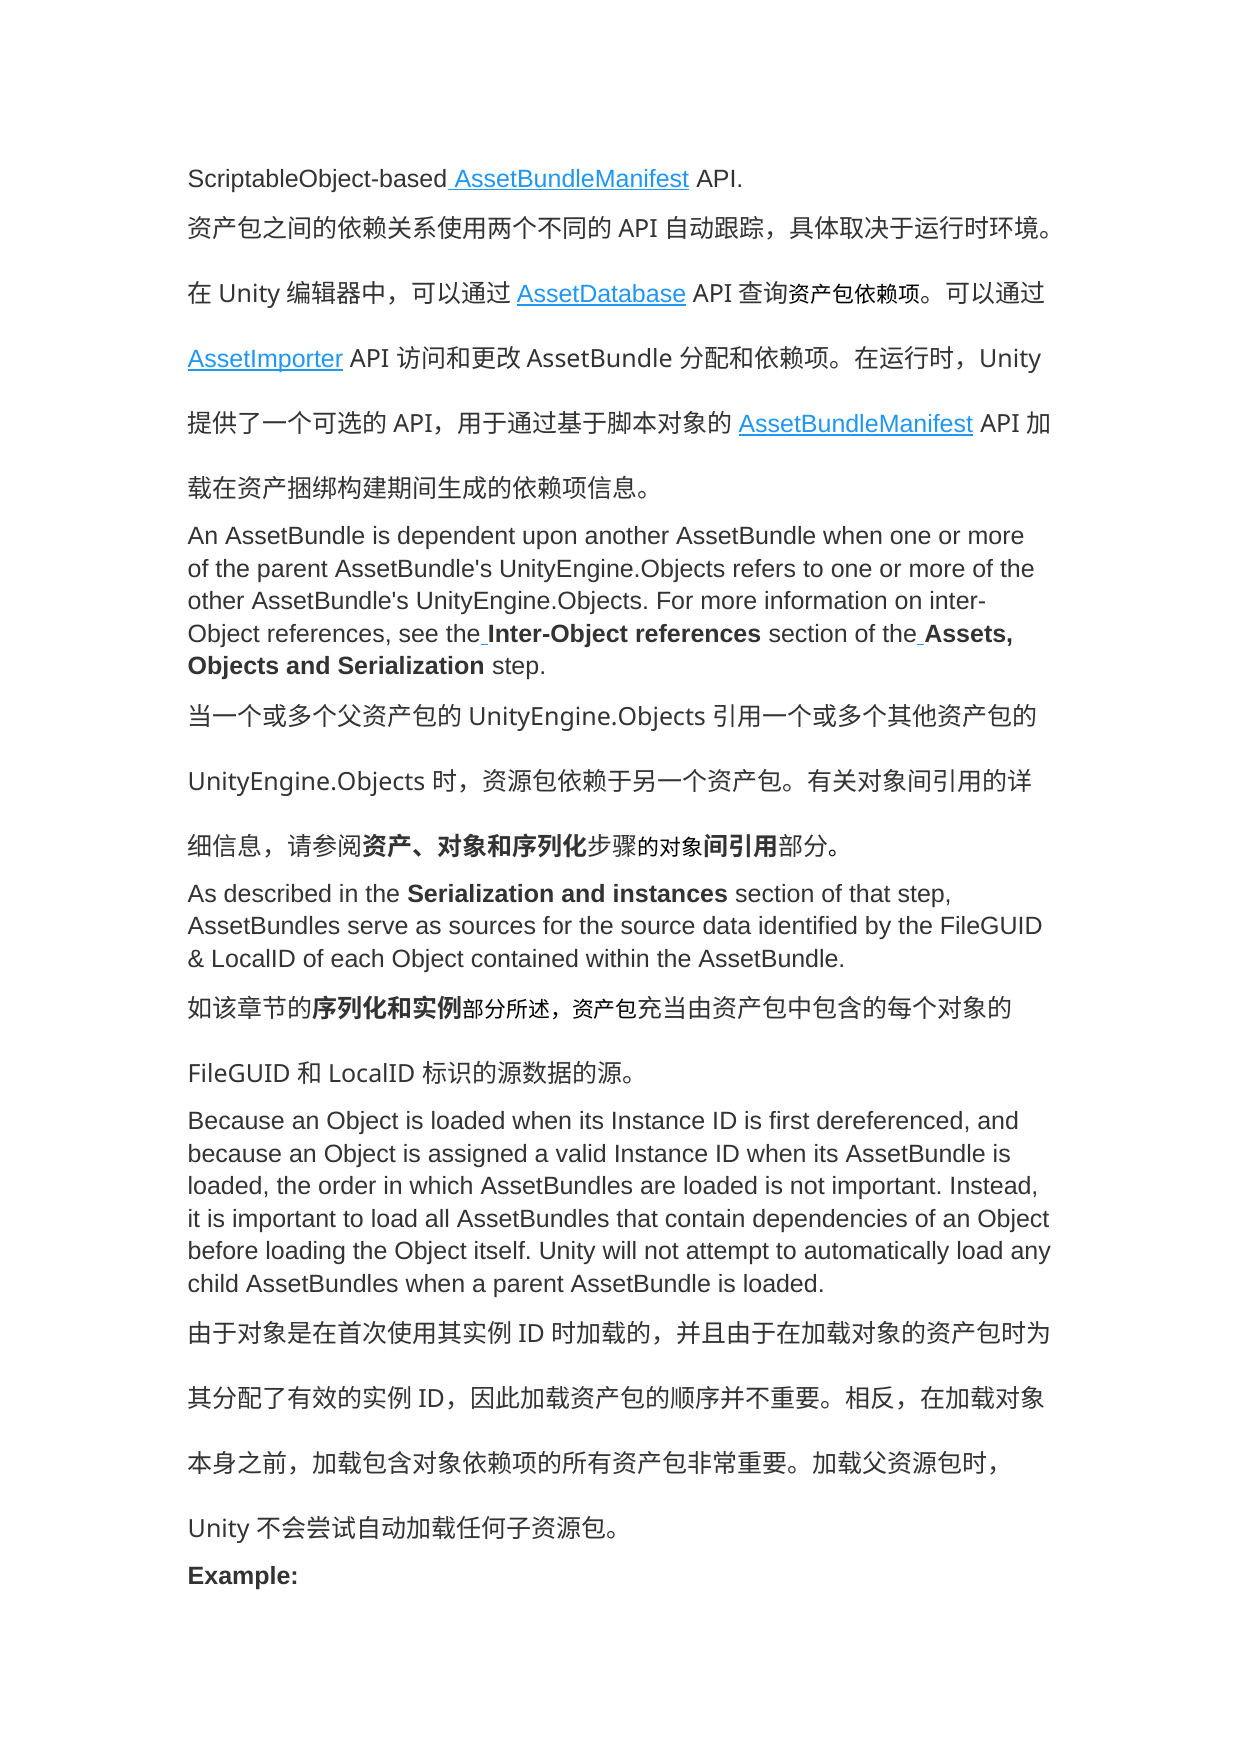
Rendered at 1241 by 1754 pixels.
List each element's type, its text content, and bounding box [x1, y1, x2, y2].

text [187, 162, 1053, 519]
text Because an Object is loaded when its Instance ID is first dereferenced, and because an Object is assigned a valid Instance ID when its AssetBundle is loaded, the order in which AssetBundles are loaded is not important. Instead, it is important to load all AssetBundles that contain dependencies of an Object before loading the Object itself. Unity will not attempt to automatically load any child AssetBundles when a parent AssetBundle is loaded. 由于对象是在首次使用其实例 ID 时加载的，并且由于在加载对象的资产包时为其分配了有效的实例 ID，因此加载资产包的顺序并不重要。相反，在加载对象本身之前，加载包含对象依赖项的所有资产包非常重要。加载父资源包时，Unity 不会尝试自动加载任何子资源包。 [187, 1104, 1053, 1559]
text As described in the Serialization and instances section of that step, AssetBundles serve as sources for the source data identified by the FileGUID & LocalID of each Object contained within the AssetBundle. 如该章节的序列化和实例部分所述，资产包充当由资产包中包含的每个对象的 FileGUID 和 LocalID 标识的源数据的源。 [187, 877, 1053, 1104]
text An AssetBundle is dependent upon another AssetBundle when one or more of the parent AssetBundle's UnityEngine.Objects refers to one or more of the other AssetBundle's UnityEngine.Objects. For more information on inter-Object references, see the Inter-Object references section of the Assets, Objects and Serialization step. 当一个或多个父资产包的 UnityEngine.Objects 引用一个或多个其他资产包的 UnityEngine.Objects 时，资源包依赖于另一个资产包。有关对象间引用的详细信息，请参阅资产、对象和序列化步骤的对象间引用部分。 [187, 519, 1053, 877]
text Example: [187, 1559, 1053, 1592]
